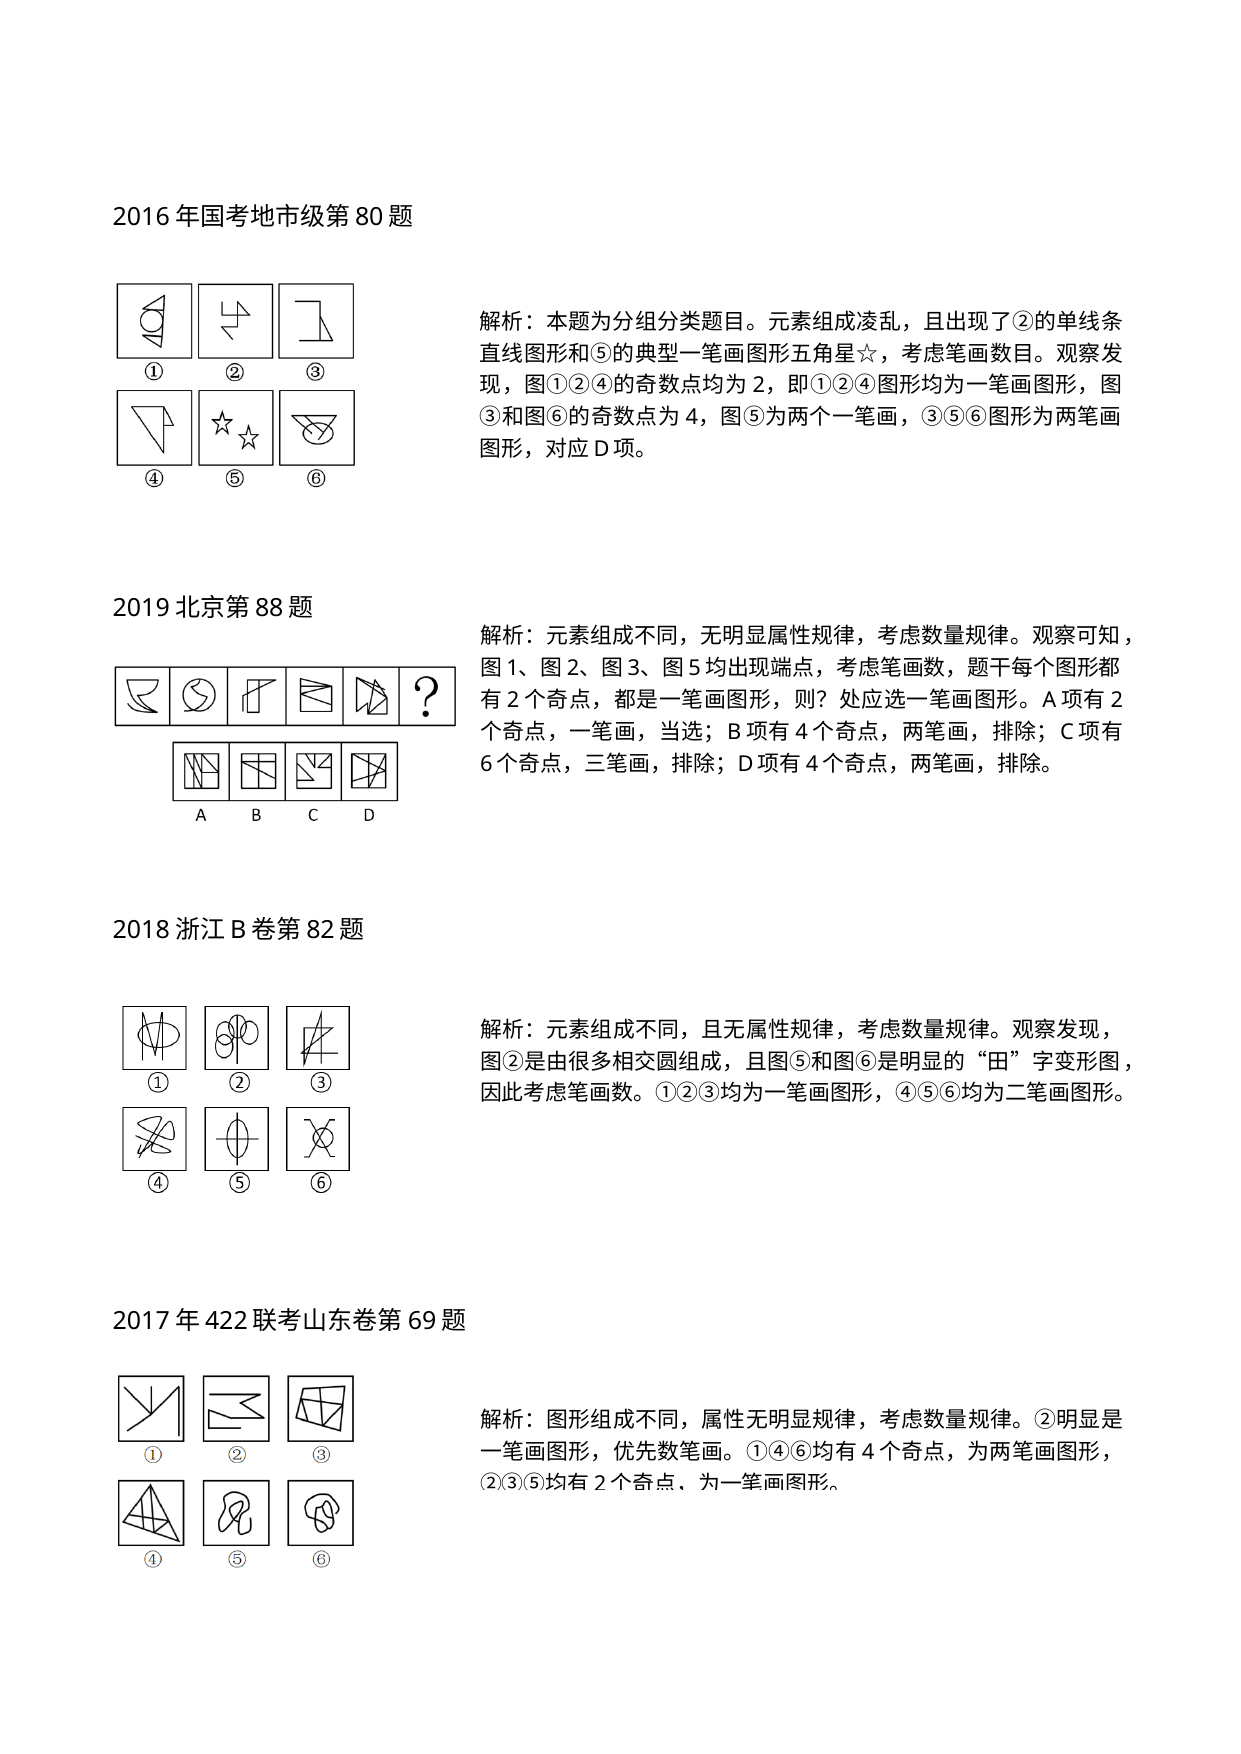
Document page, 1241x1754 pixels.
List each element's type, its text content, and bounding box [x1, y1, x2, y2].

picture [112, 661, 459, 822]
text 2017年422联考山东卷第69题 [112, 1284, 1128, 1352]
picture [112, 279, 358, 490]
table_cell 并列结构（全面概括） [520, 617, 1069, 639]
picture [112, 995, 358, 1200]
picture [112, 1369, 358, 1573]
text 2019北京第88题 [112, 571, 1128, 639]
text 2018浙江B卷第82题 [112, 894, 1128, 962]
text 2016年国考地市级第80题 [112, 181, 1128, 249]
